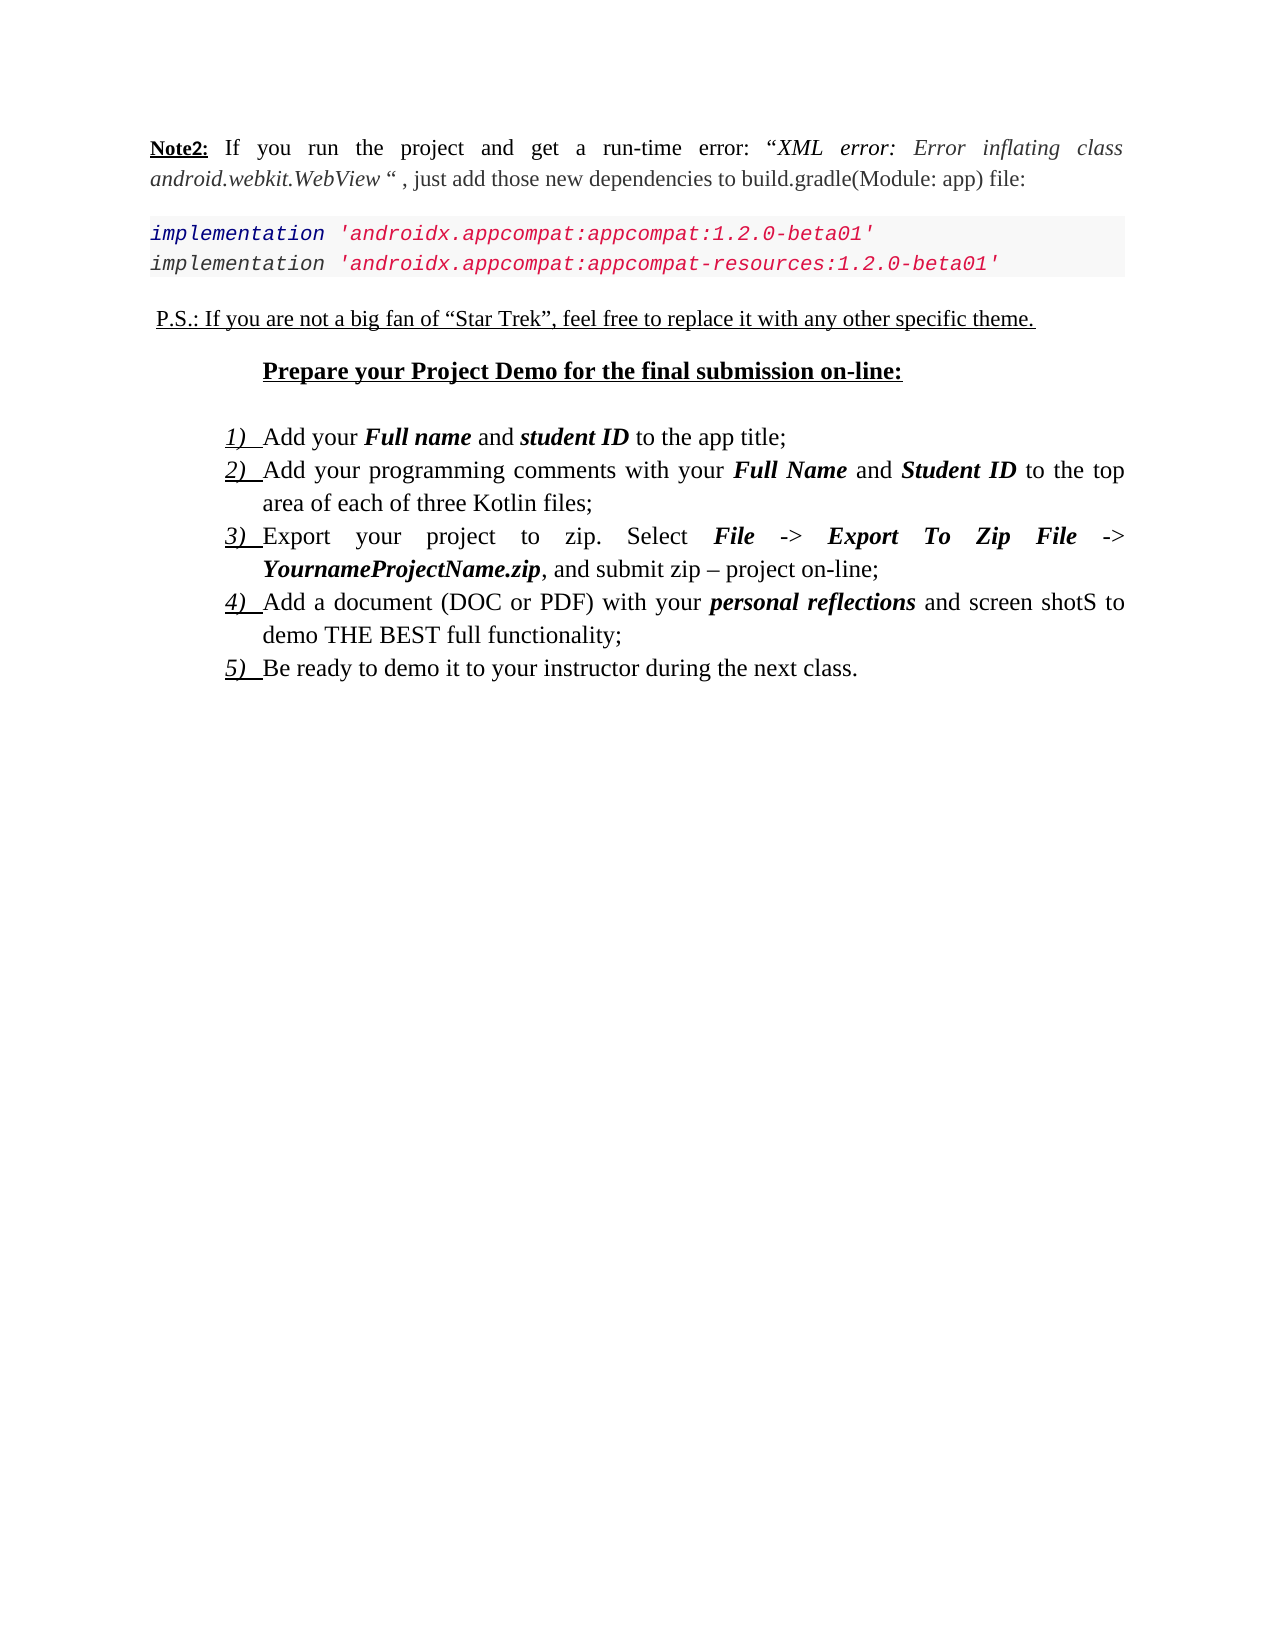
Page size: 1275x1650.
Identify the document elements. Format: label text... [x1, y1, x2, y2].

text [150, 133, 1125, 191]
text P.S.: If you are not a big fan of “Star Trek”, feel free to replace it with any other specific theme. [150, 305, 1125, 331]
list Export your project to zip. Select File -> Export To Zip File -> YournameProjectName.zip, and submit zip – project on-line; [225, 521, 1125, 583]
list Be ready to demo it to your instructor during the next class. [225, 653, 1125, 682]
list Add a document (DOC or PDF) with your personal reflections and screen shotS to demo THE BEST full functionality; [225, 587, 1125, 649]
list Prepare your Project Demo for the final submission on-line: [262, 356, 1125, 385]
list Add your programming comments with your Full Name and Student ID to the top area of each of three Kotlin files; [225, 455, 1125, 517]
text implementation 'androidx.appcompat:appcompat:1.2.0-beta01' implementation 'androidx.appcompat:appcompat-resources:1.2.0-beta01' [150, 216, 1125, 277]
list Add your Full name and student ID to the app title; [225, 422, 1125, 451]
